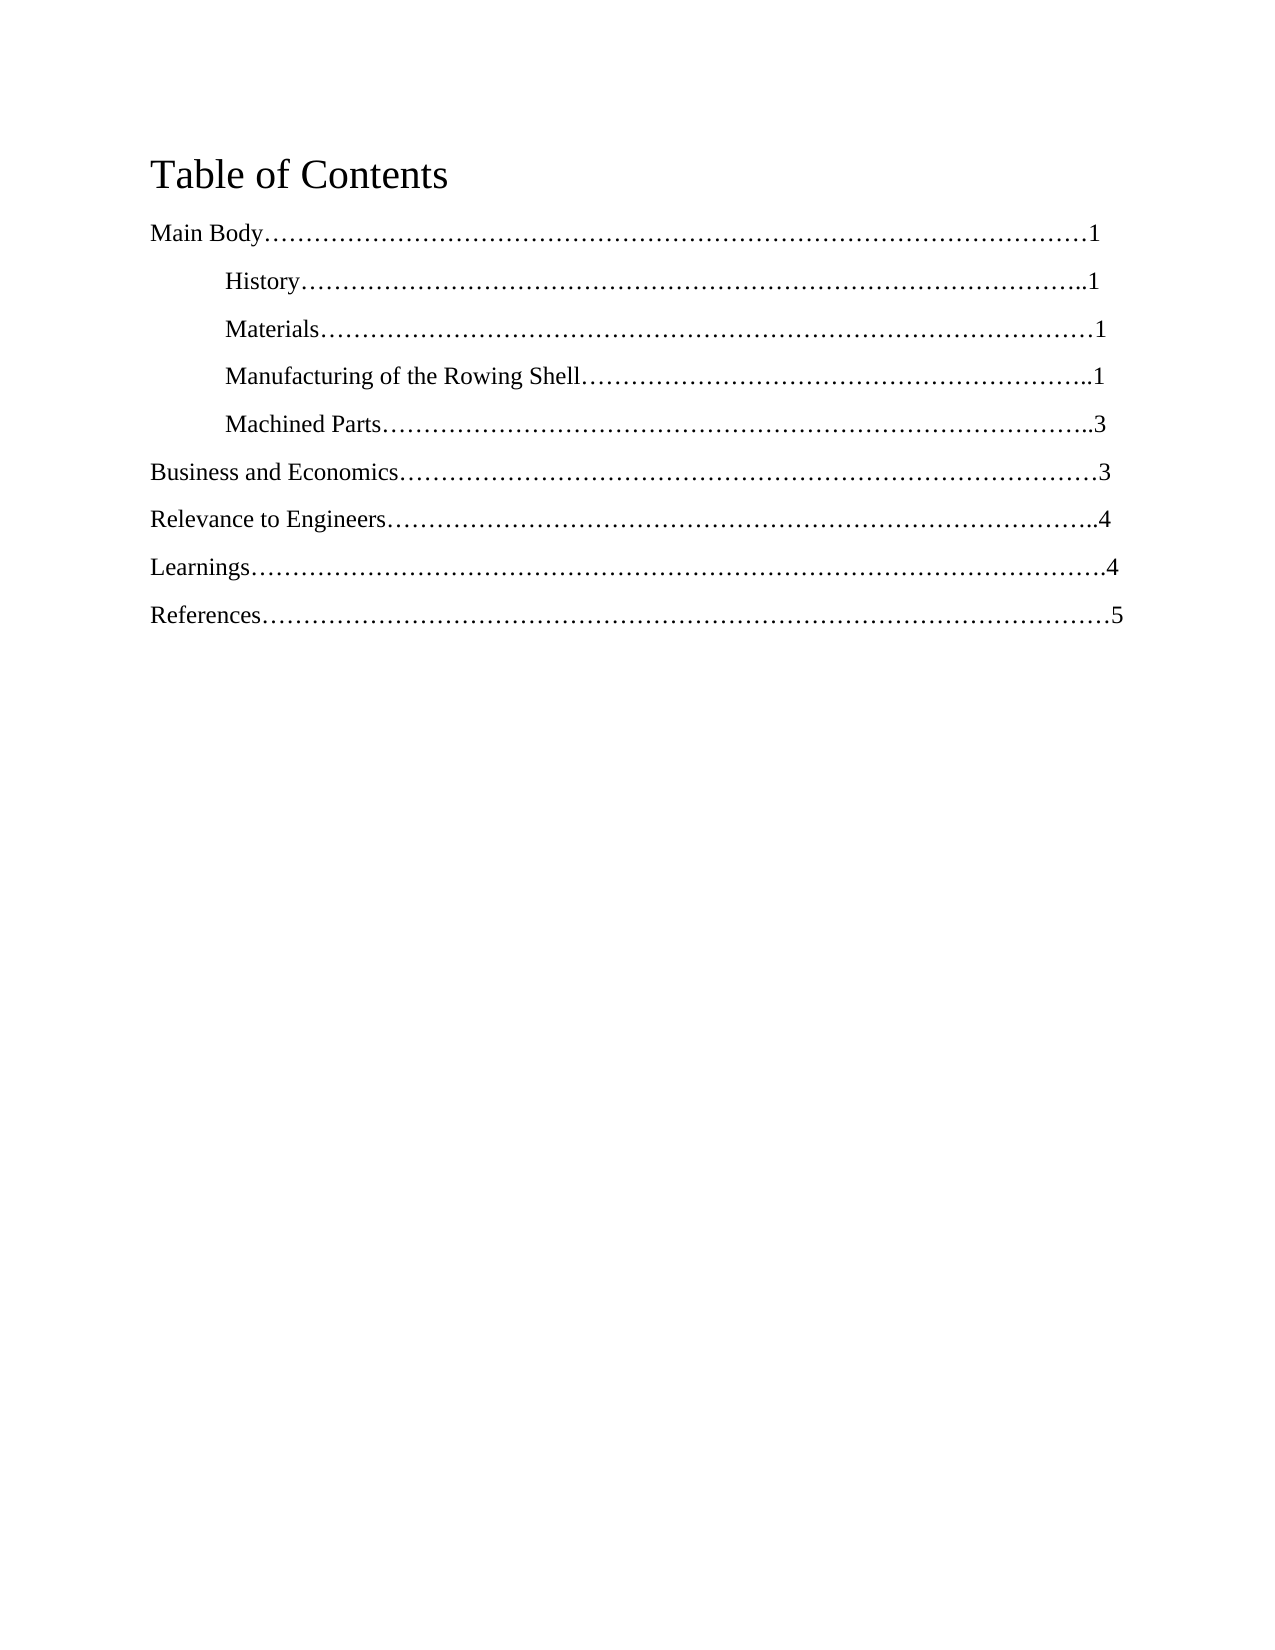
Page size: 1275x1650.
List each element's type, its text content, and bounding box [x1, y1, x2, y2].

text History…………………………………………………………………………………..1 [150, 266, 1125, 295]
text Materials…………………………………………………………………………………1 [150, 314, 1125, 342]
text Manufacturing of the Rowing Shell……………………………………………………..1 [150, 361, 1125, 390]
text Relevance to Engineers…………………………………………………………………………..4 [150, 504, 1125, 533]
text Machined Parts…………………………………………………………………………..3 [150, 409, 1125, 438]
text Business and Economics…………………………………………………………………………3 [150, 457, 1125, 486]
text References…………………………………………………………………………………………5 [150, 600, 1125, 629]
text Main Body………………………………………………………………………………………1 [150, 218, 1125, 247]
text Learnings………………………………………………………………………………………….4 [150, 552, 1125, 581]
text Table of Contents [150, 150, 1125, 198]
